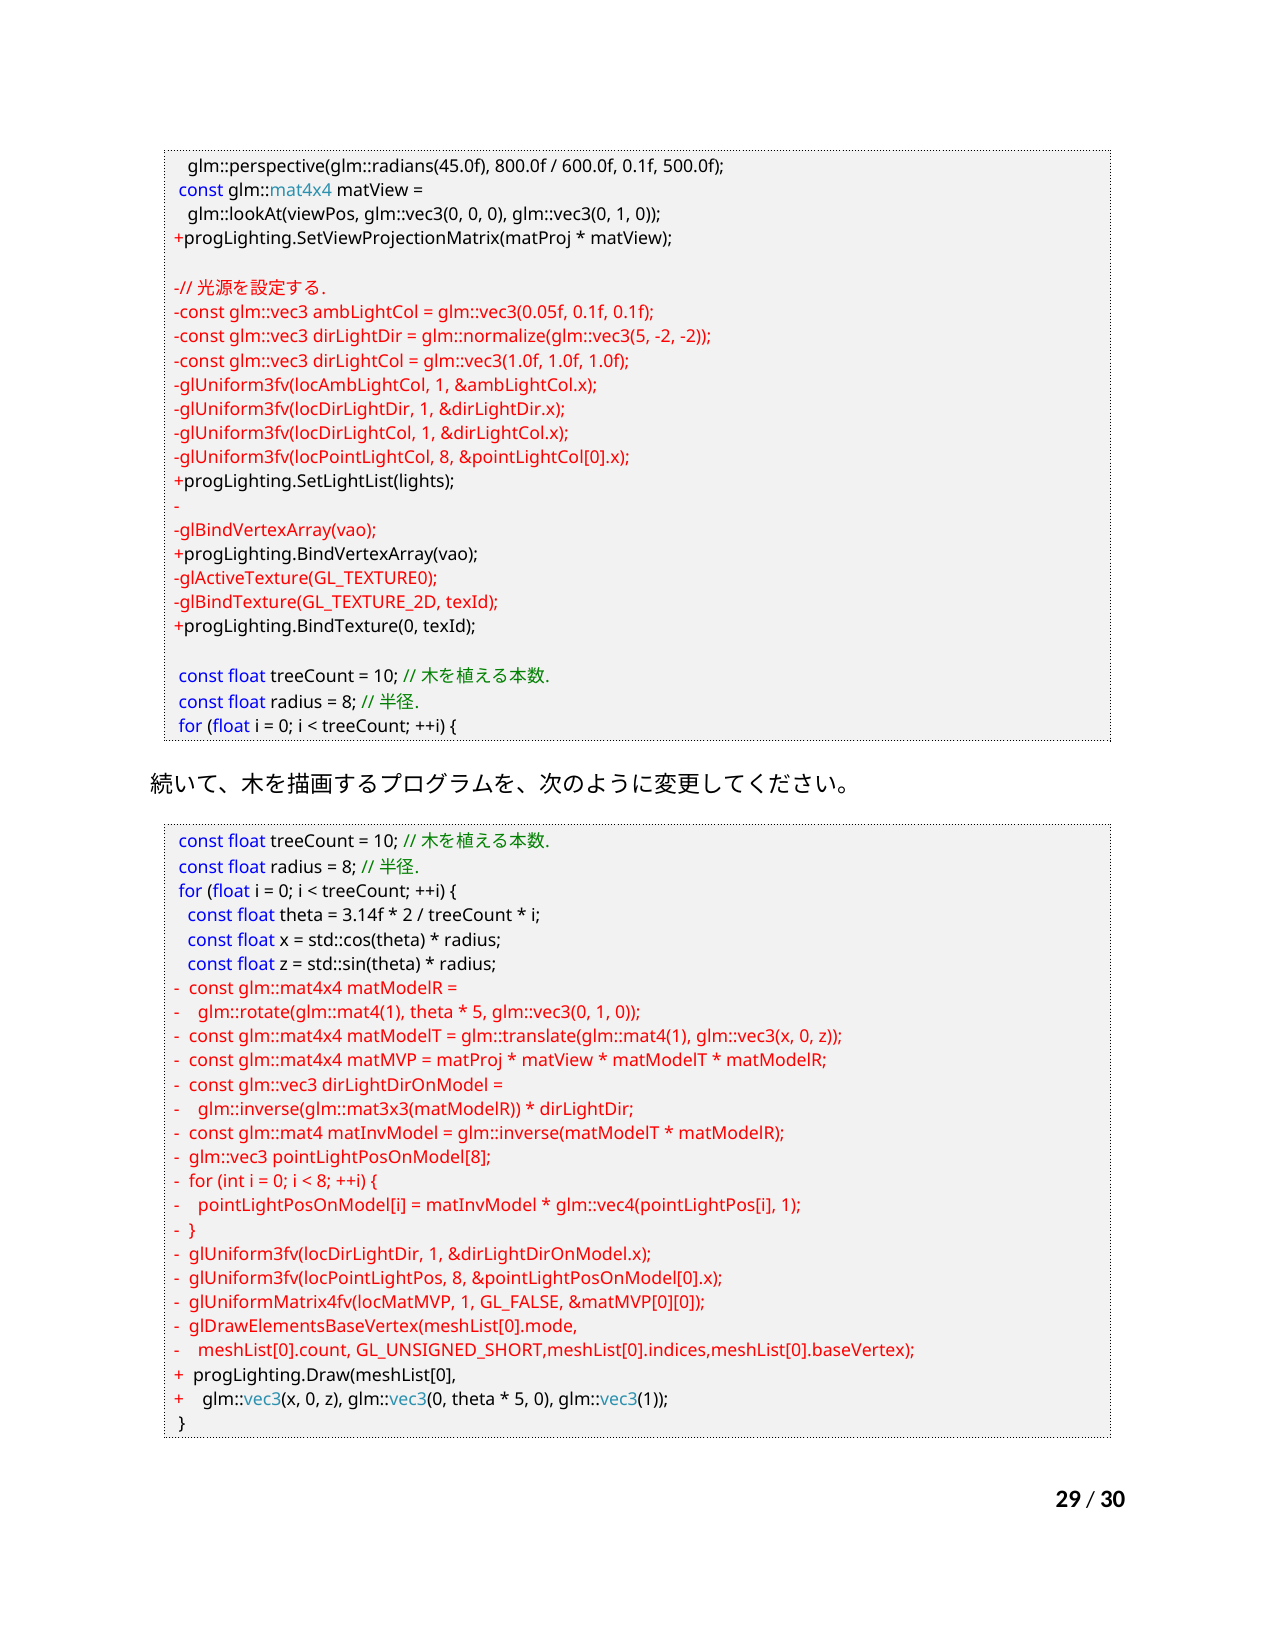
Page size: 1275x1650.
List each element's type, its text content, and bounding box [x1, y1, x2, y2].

text const float treeCount = 10; // 木を植える本数. const float radius = 8; // 半径. for (float i = 0; i < treeCount; ++i) { const float theta = 3.14f * 2 / treeCount * i; const float x = std::cos(theta) * radius; const float z = std::sin(theta) * radius; - const glm::mat4x4 matModelR = - glm::rotate(glm::mat4(1), theta * 5, glm::vec3(0, 1, 0)); - const glm::mat4x4 matModelT = glm::translate(glm::mat4(1), glm::vec3(x, 0, z)); - const glm::mat4x4 matMVP = matProj * matView * matModelT * matModelR; - const glm::vec3 dirLightDirOnModel = - glm::inverse(glm::mat3x3(matModelR)) * dirLightDir; - const glm::mat4 matInvModel = glm::inverse(matModelT * matModelR); - glm::vec3 pointLightPosOnModel[8]; - for (int i = 0; i < 8; ++i) { - pointLightPosOnModel[i] = matInvModel * glm::vec4(pointLightPos[i], 1); - } - glUniform3fv(locDirLightDir, 1, &dirLightDirOnModel.x); - glUniform3fv(locPointLightPos, 8, &pointLightPosOnModel[0].x); - glUniformMatrix4fv(locMatMVP, 1, GL_FALSE, &matMVP[0][0]); - glDrawElementsBaseVertex(meshList[0].mode, - meshList[0].count, GL_UNSIGNED_SHORT,meshList[0].indices,meshList[0].baseVertex); + progLighting.Draw(meshList[0], + glm::vec3(x, 0, z), glm::vec3(0, theta * 5, 0), glm::vec3(1)); } [164, 824, 1111, 1438]
text 続いて、木を描画するプログラムを、次のように変更してください。 [150, 766, 1125, 799]
